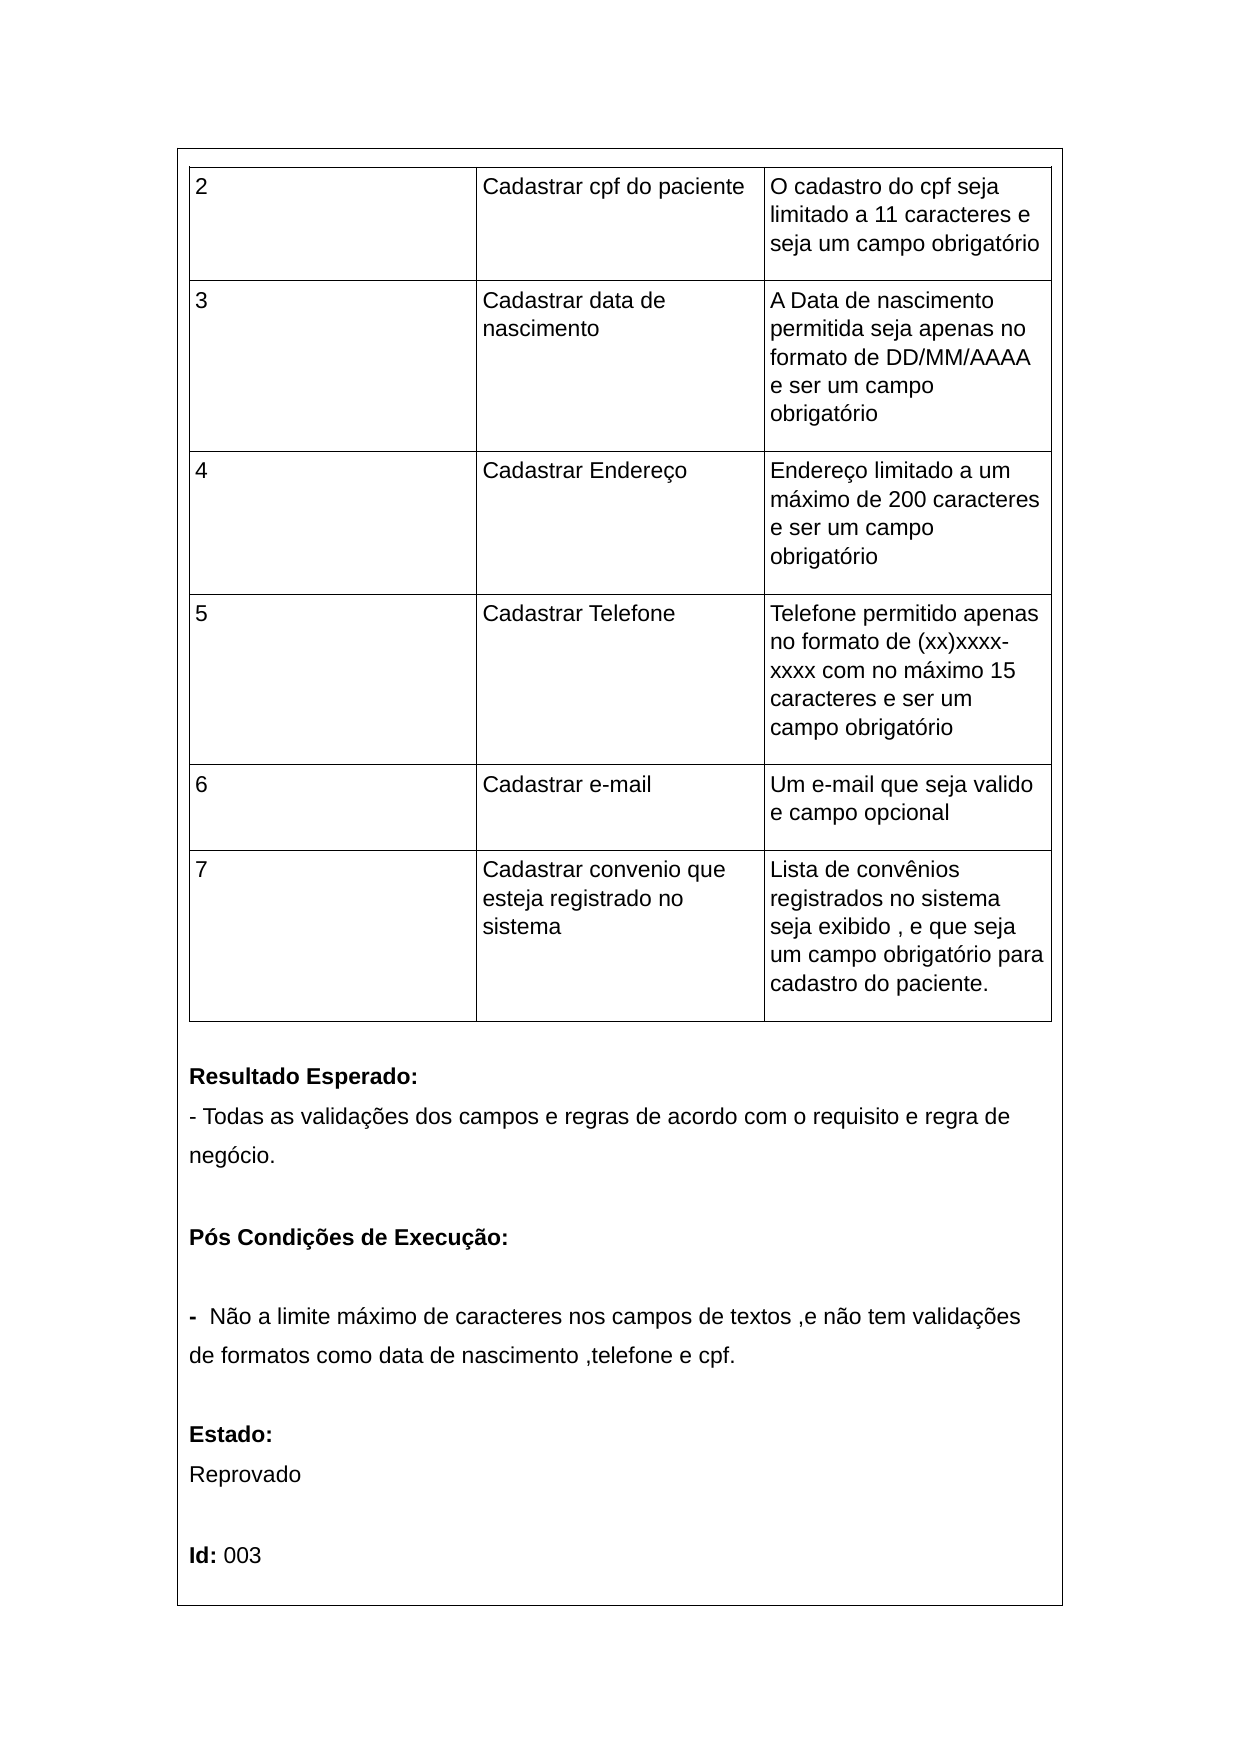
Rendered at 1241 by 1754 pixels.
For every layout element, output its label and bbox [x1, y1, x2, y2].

table_header [178, 149, 1062, 1605]
